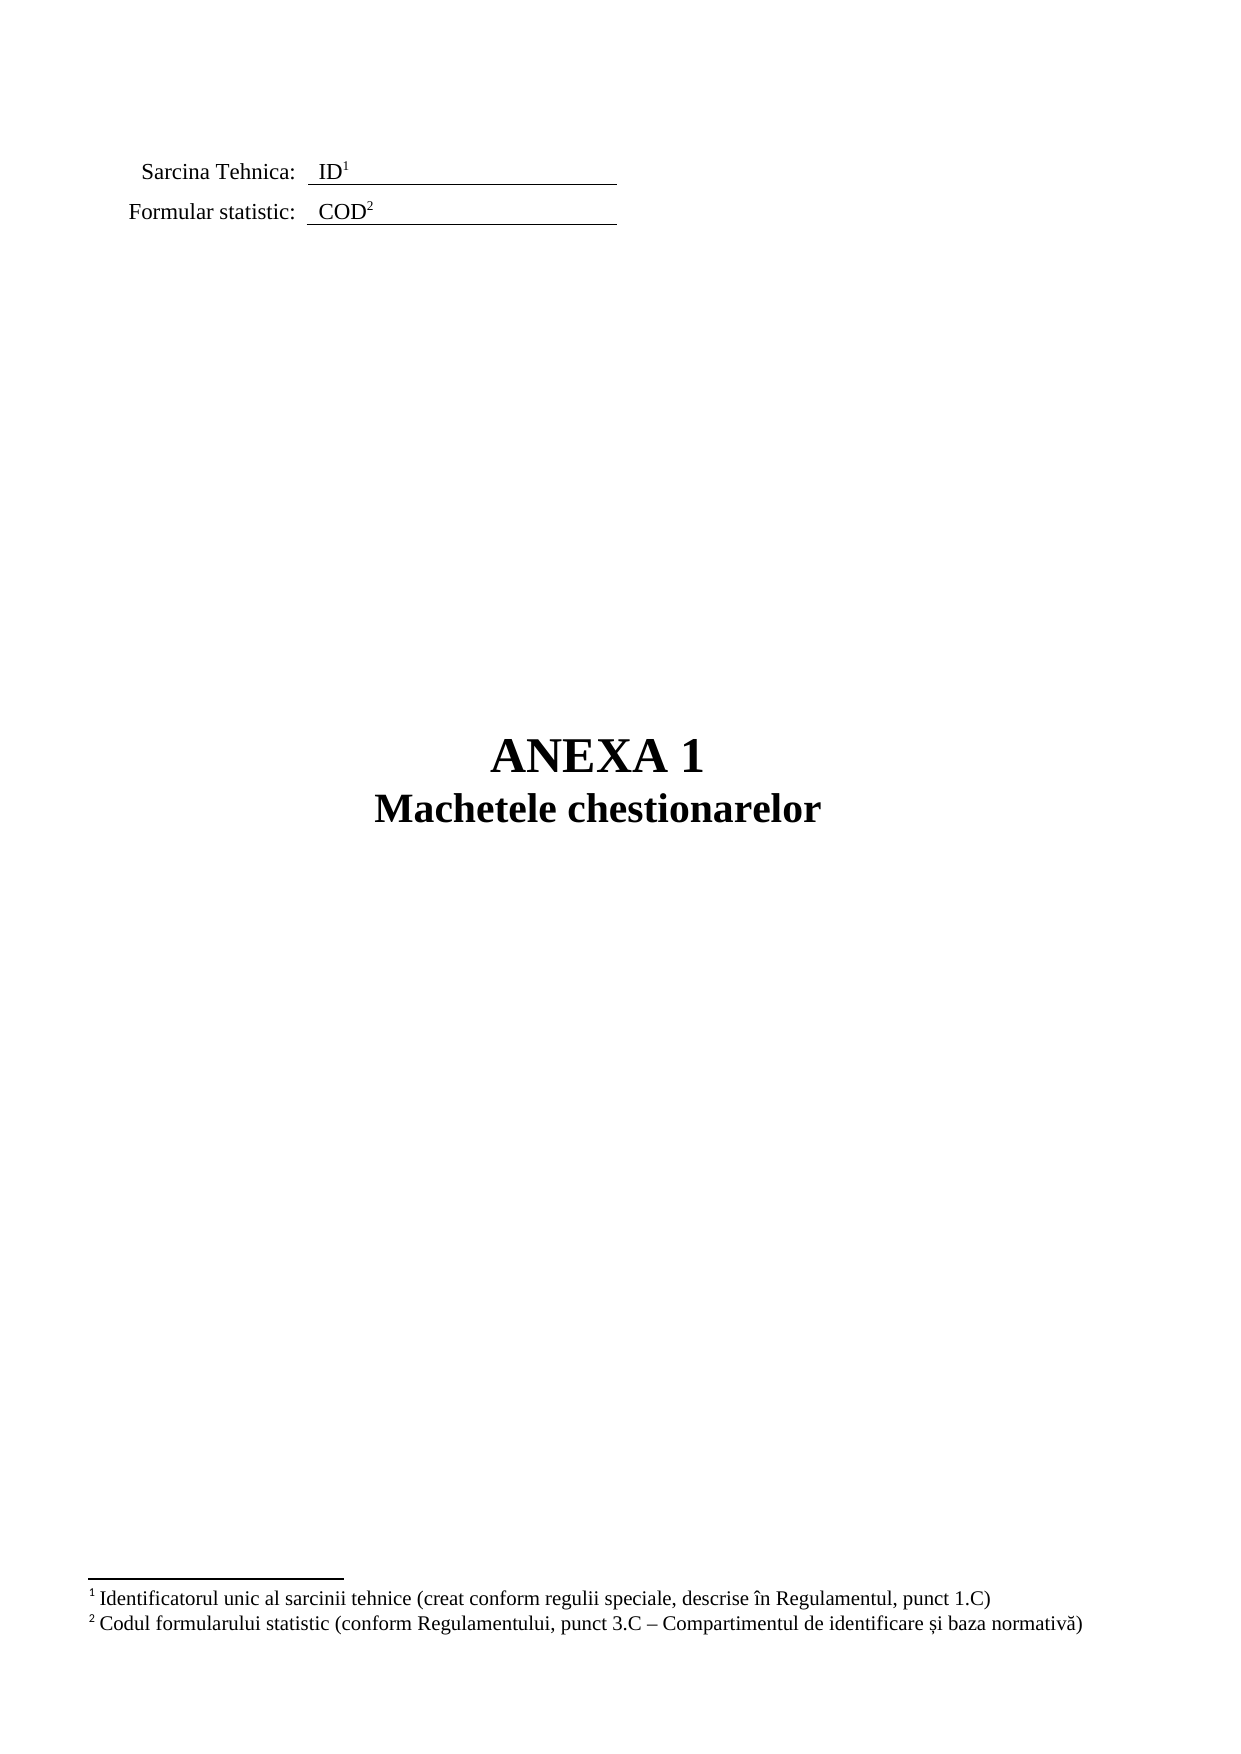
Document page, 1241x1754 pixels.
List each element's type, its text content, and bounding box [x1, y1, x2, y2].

text Machetele chestionarelor [88, 783, 1107, 831]
text ANEXA 1 [88, 726, 1107, 783]
table_cell Formular statistic: [89, 185, 307, 224]
table_cell COD [308, 185, 617, 224]
table_header Sarcina Tehnica: [89, 146, 307, 184]
table_header ID [308, 146, 617, 184]
